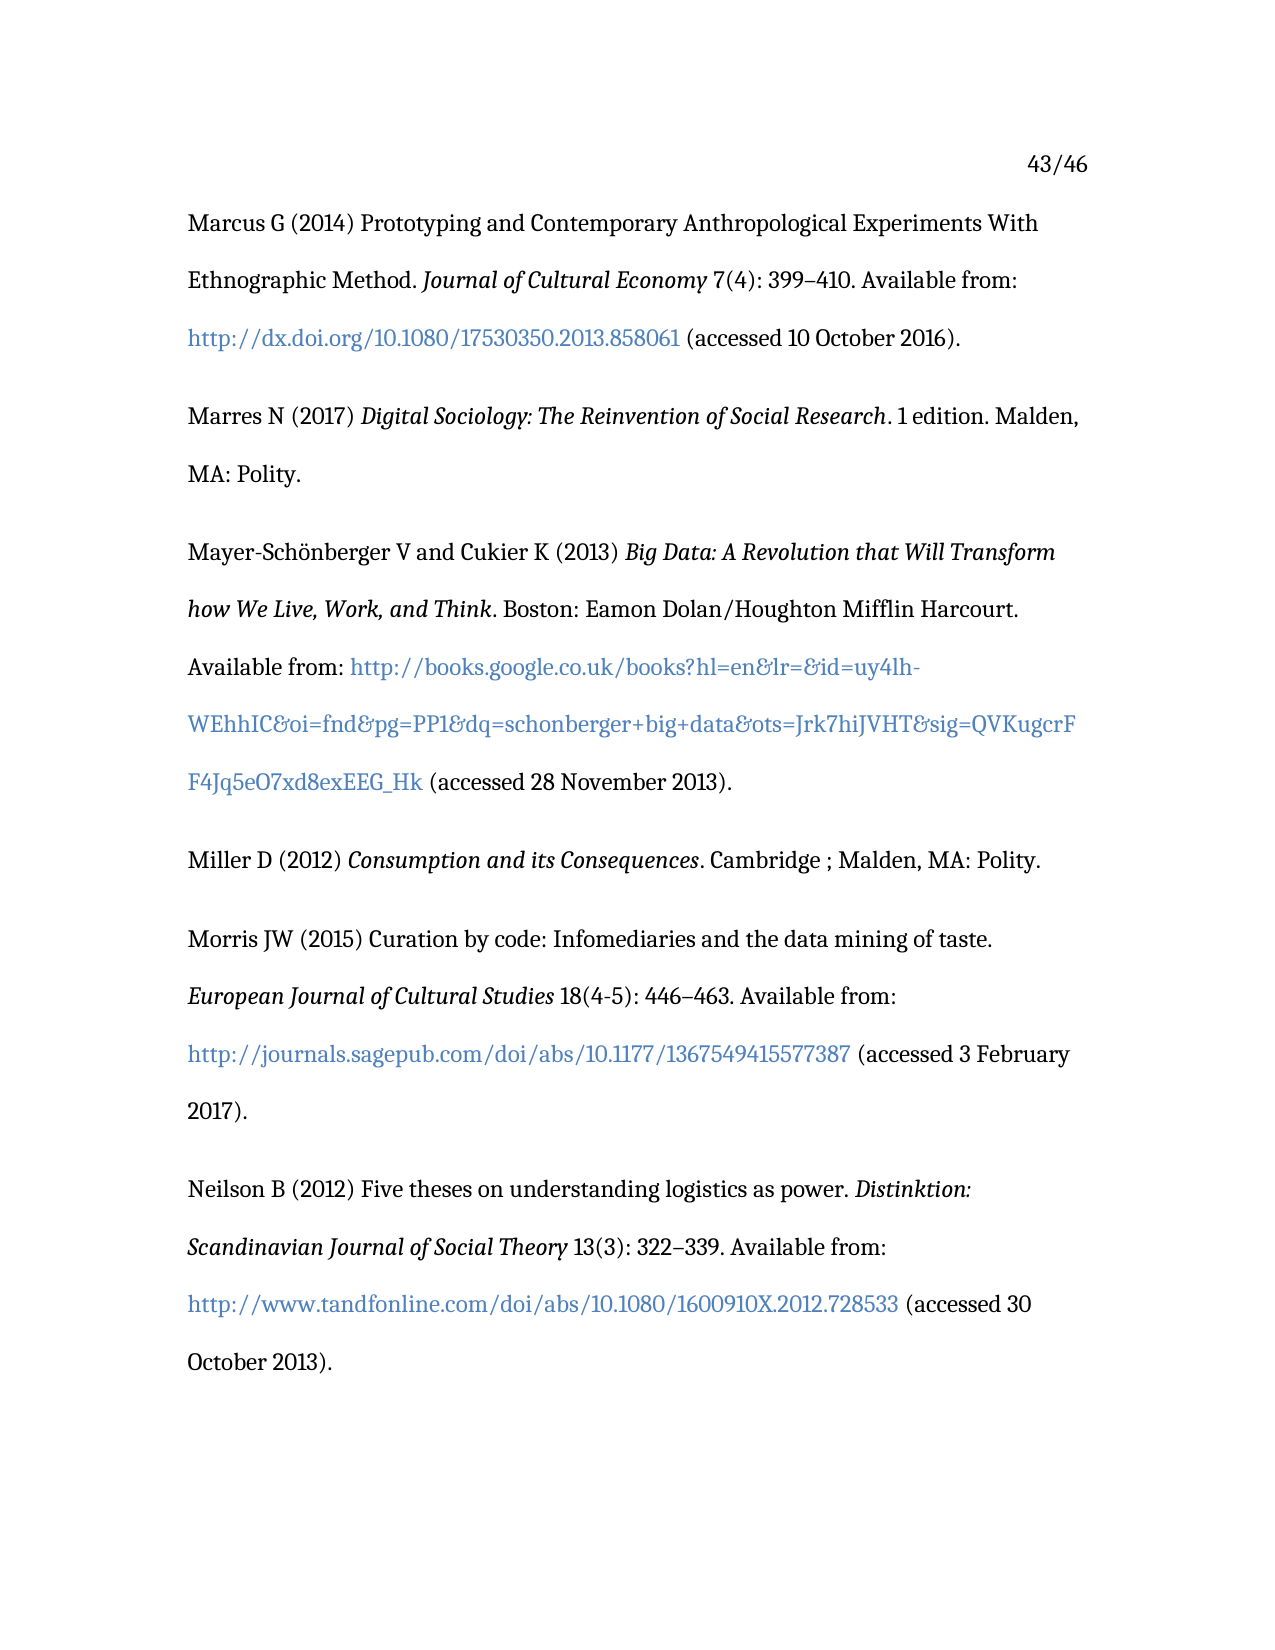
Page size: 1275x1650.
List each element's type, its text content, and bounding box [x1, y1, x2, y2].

text Miller D (2012) Consumption and its Consequences. Cambridge ; Malden, MA: Polity. [187, 846, 1087, 875]
text Morris JW (2015) Curation by code: Infomediaries and the data mining of taste. European Journal of Cultural Studies 18(4-5): 446–463. Available from: http://journals.sagepub.com/doi/abs/10.1177/1367549415577387 (accessed 3 February 2017). [187, 924, 1087, 1126]
text Marres N (2017) Digital Sociology: The Reinvention of Social Research. 1 edition. Malden, MA: Polity. [187, 402, 1087, 488]
text Marcus G (2014) Prototyping and Contemporary Anthropological Experiments With Ethnographic Method. Journal of Cultural Economy 7(4): 399–410. Available from: http://dx.doi.org/10.1080/17530350.2013.858061 (accessed 10 October 2016). [187, 209, 1087, 352]
text Neilson B (2012) Five theses on understanding logistics as power. Distinktion: Scandinavian Journal of Social Theory 13(3): 322–339. Available from: http://www.tandfonline.com/doi/abs/10.1080/1600910X.2012.728533 (accessed 30 October 2013). [187, 1175, 1087, 1377]
text Mayer-Schönberger V and Cukier K (2013) Big Data: A Revolution that Will Transform how We Live, Work, and Think. Boston: Eamon Dolan/Houghton Mifflin Harcourt. Available from: http://books.google.co.uk/books?hl=en&lr=&id=uy4lh-WEhhIC&oi=fnd&pg=PP1&dq=schonberger+big+data&ots=Jrk7hiJVHT&sig=QVKugcrFF4Jq5eO7xd8exEEG_Hk (accessed 28 November 2013). [187, 538, 1087, 797]
